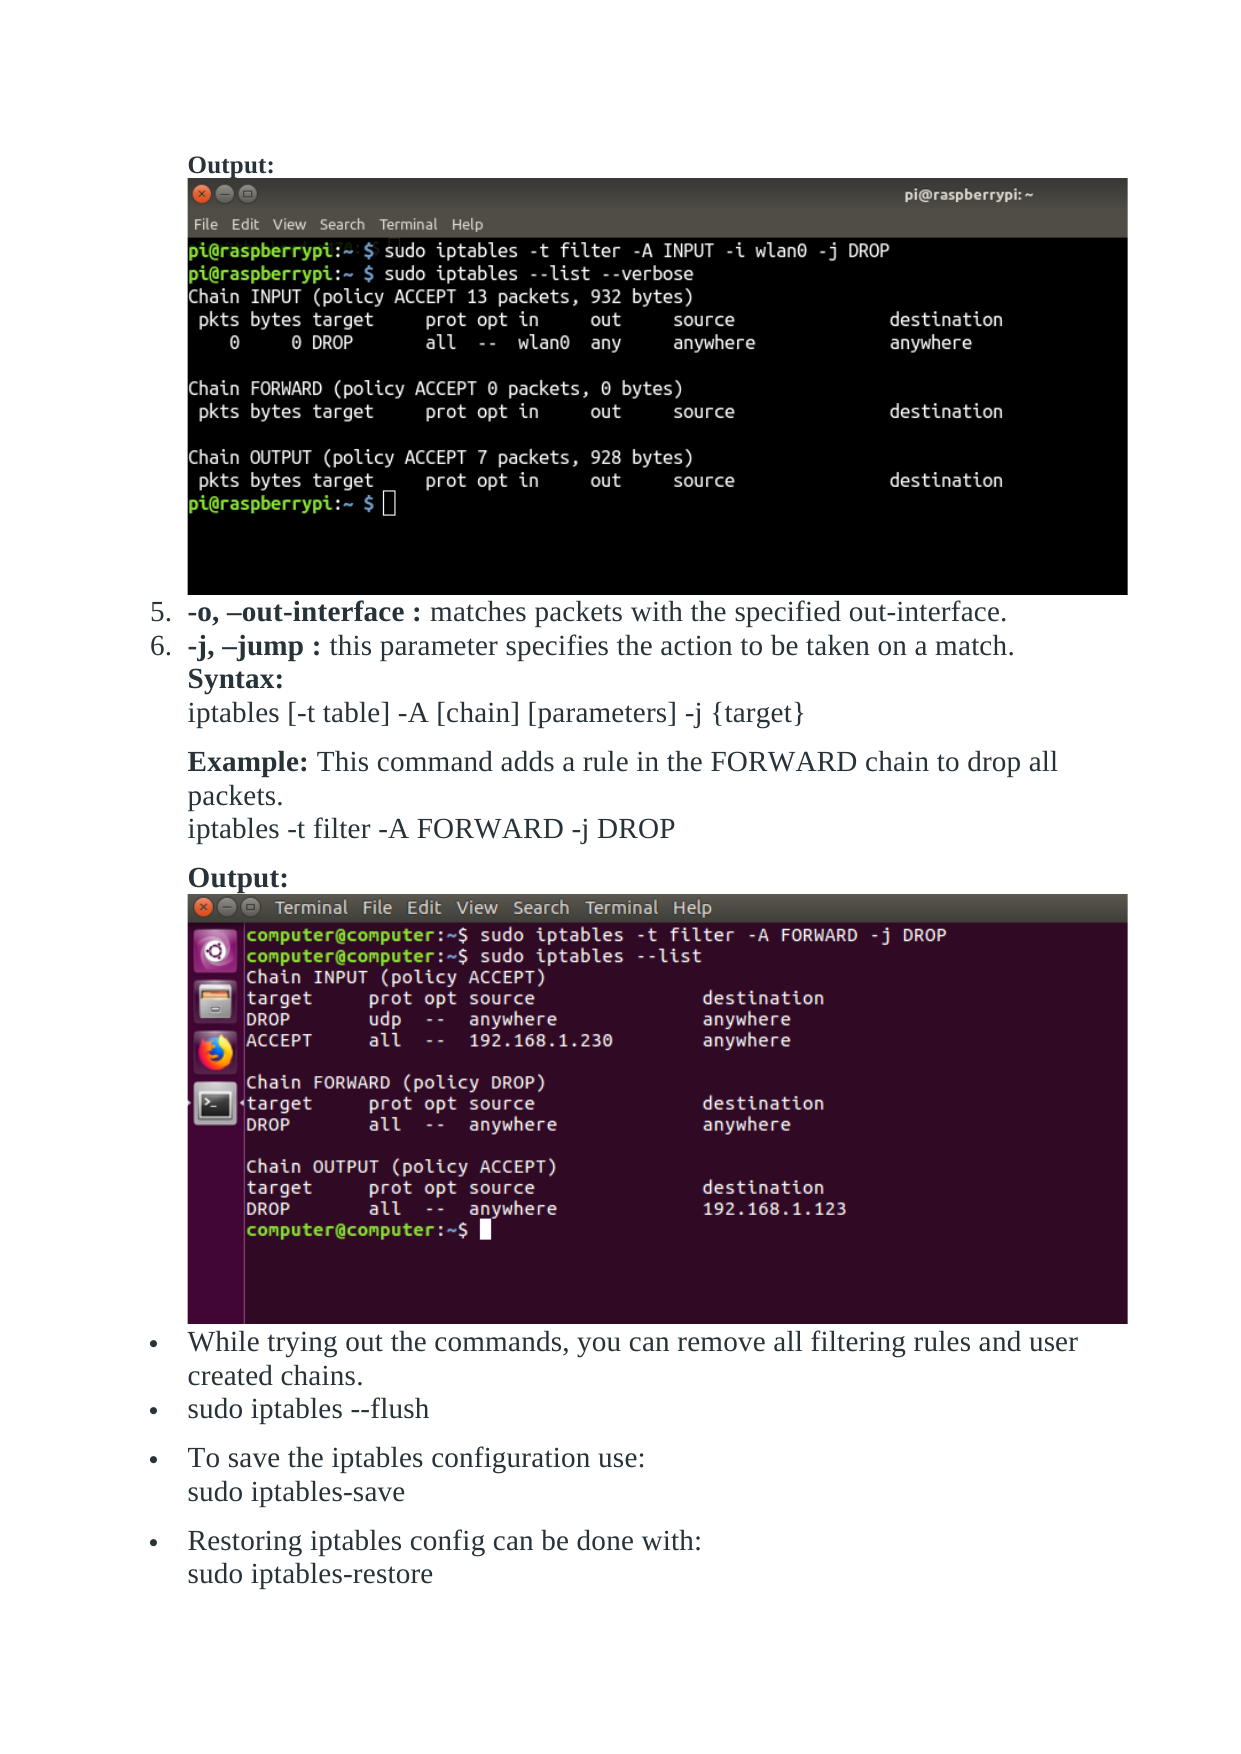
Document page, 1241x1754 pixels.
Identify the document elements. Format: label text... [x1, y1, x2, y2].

text iptables -t filter -A FORWARD -j DROP [187, 811, 1090, 845]
list -j, –jump : this parameter specifies the action to be taken on a match. [150, 628, 1090, 662]
list While trying out the commands, you can remove all filtering rules and user created chains. [150, 1324, 1090, 1391]
list -o, –out-interface : matches packets with the specified out-interface. [150, 594, 1090, 628]
picture [187, 178, 1128, 595]
text sudo iptables-restore [187, 1557, 1090, 1590]
text Output: [187, 150, 1090, 178]
text sudo iptables-save [187, 1474, 1090, 1507]
text iptables [-t table] -A [chain] [parameters] -j {target} [187, 695, 1090, 729]
picture [187, 894, 1128, 1324]
text Output: [187, 861, 1090, 894]
list Restoring iptables config can be done with: [150, 1523, 1090, 1557]
list To save the iptables configuration use: [150, 1440, 1090, 1474]
text Syntax: [187, 662, 1090, 695]
list sudo iptables --flush [150, 1391, 1090, 1425]
text Example: This command adds a rule in the FORWARD chain to drop all packets. [187, 744, 1090, 811]
